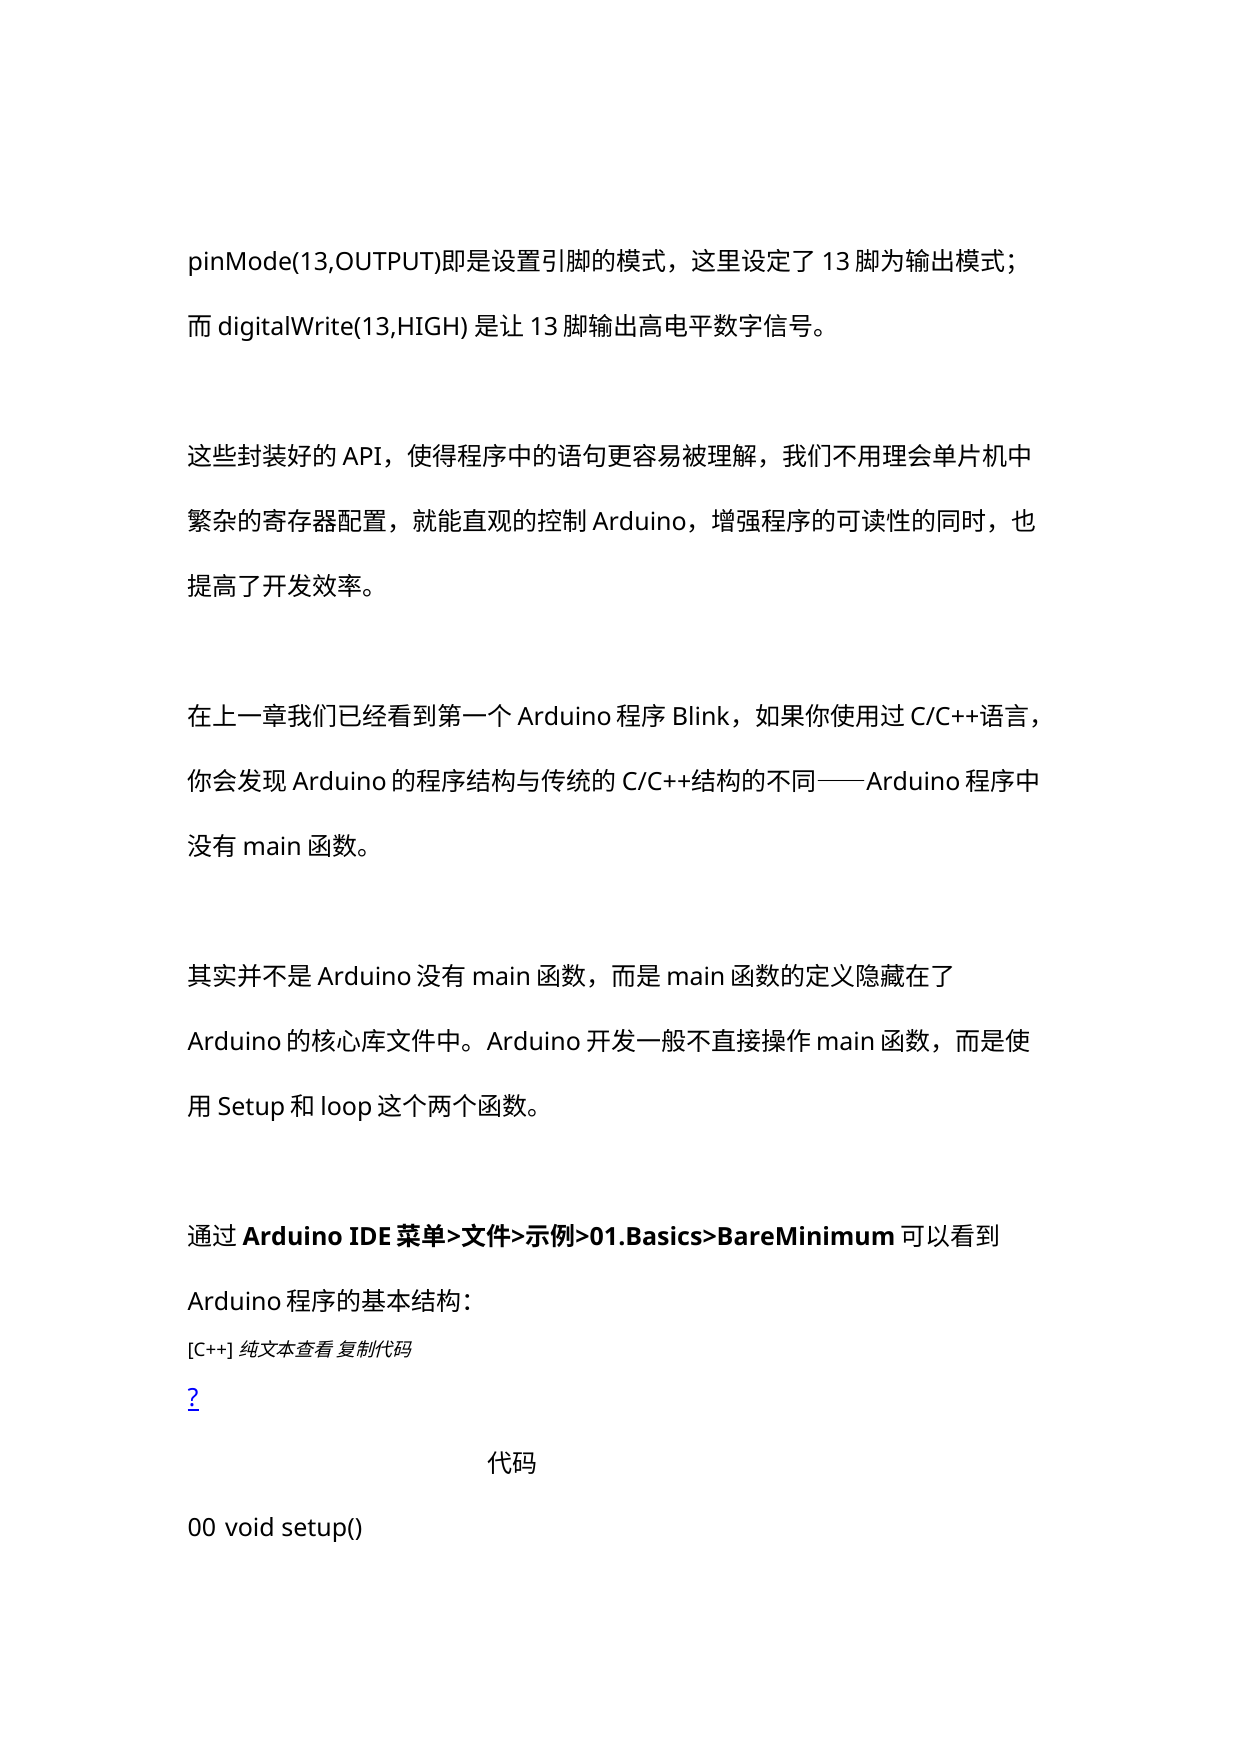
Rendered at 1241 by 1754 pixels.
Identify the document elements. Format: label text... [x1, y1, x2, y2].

table_header 代码 [188, 1430, 837, 1494]
text [C++] 纯文本查看 复制代码 [187, 1332, 1053, 1364]
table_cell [225, 1495, 837, 1559]
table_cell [188, 1495, 225, 1559]
text pinMode(13,OUTPUT)即是设置引脚的模式，这里设定了13脚为输出模式；而digitalWrite(13,HIGH) 是让13脚输出高电平数字信号。 这些封装好的API，使得程序中的语句更容易被理解，我们不用理会单片机中繁杂的寄存器配置，就能直观的控制Arduino，增强程序的可读性的同时，也提高了开发效率。 在上一章我们已经看到第一个Arduino程序Blink，如果你使用过C/C++语言，你会发现Arduino的程序结构与传统的C/C++结构的不同——Arduino程序中没有main函数。 其实并不是Arduino没有main函数，而是main函数的定义隐藏在了Arduino的核心库文件中。Arduino开发一般不直接操作main函数，而是使用Setup和loop这个两个函数。 通过Arduino IDE菜单>文件>示例>01.Basics>BareMinimum可以看到Arduino程序的基本结构： [187, 162, 1053, 1332]
text ? [187, 1364, 1053, 1429]
